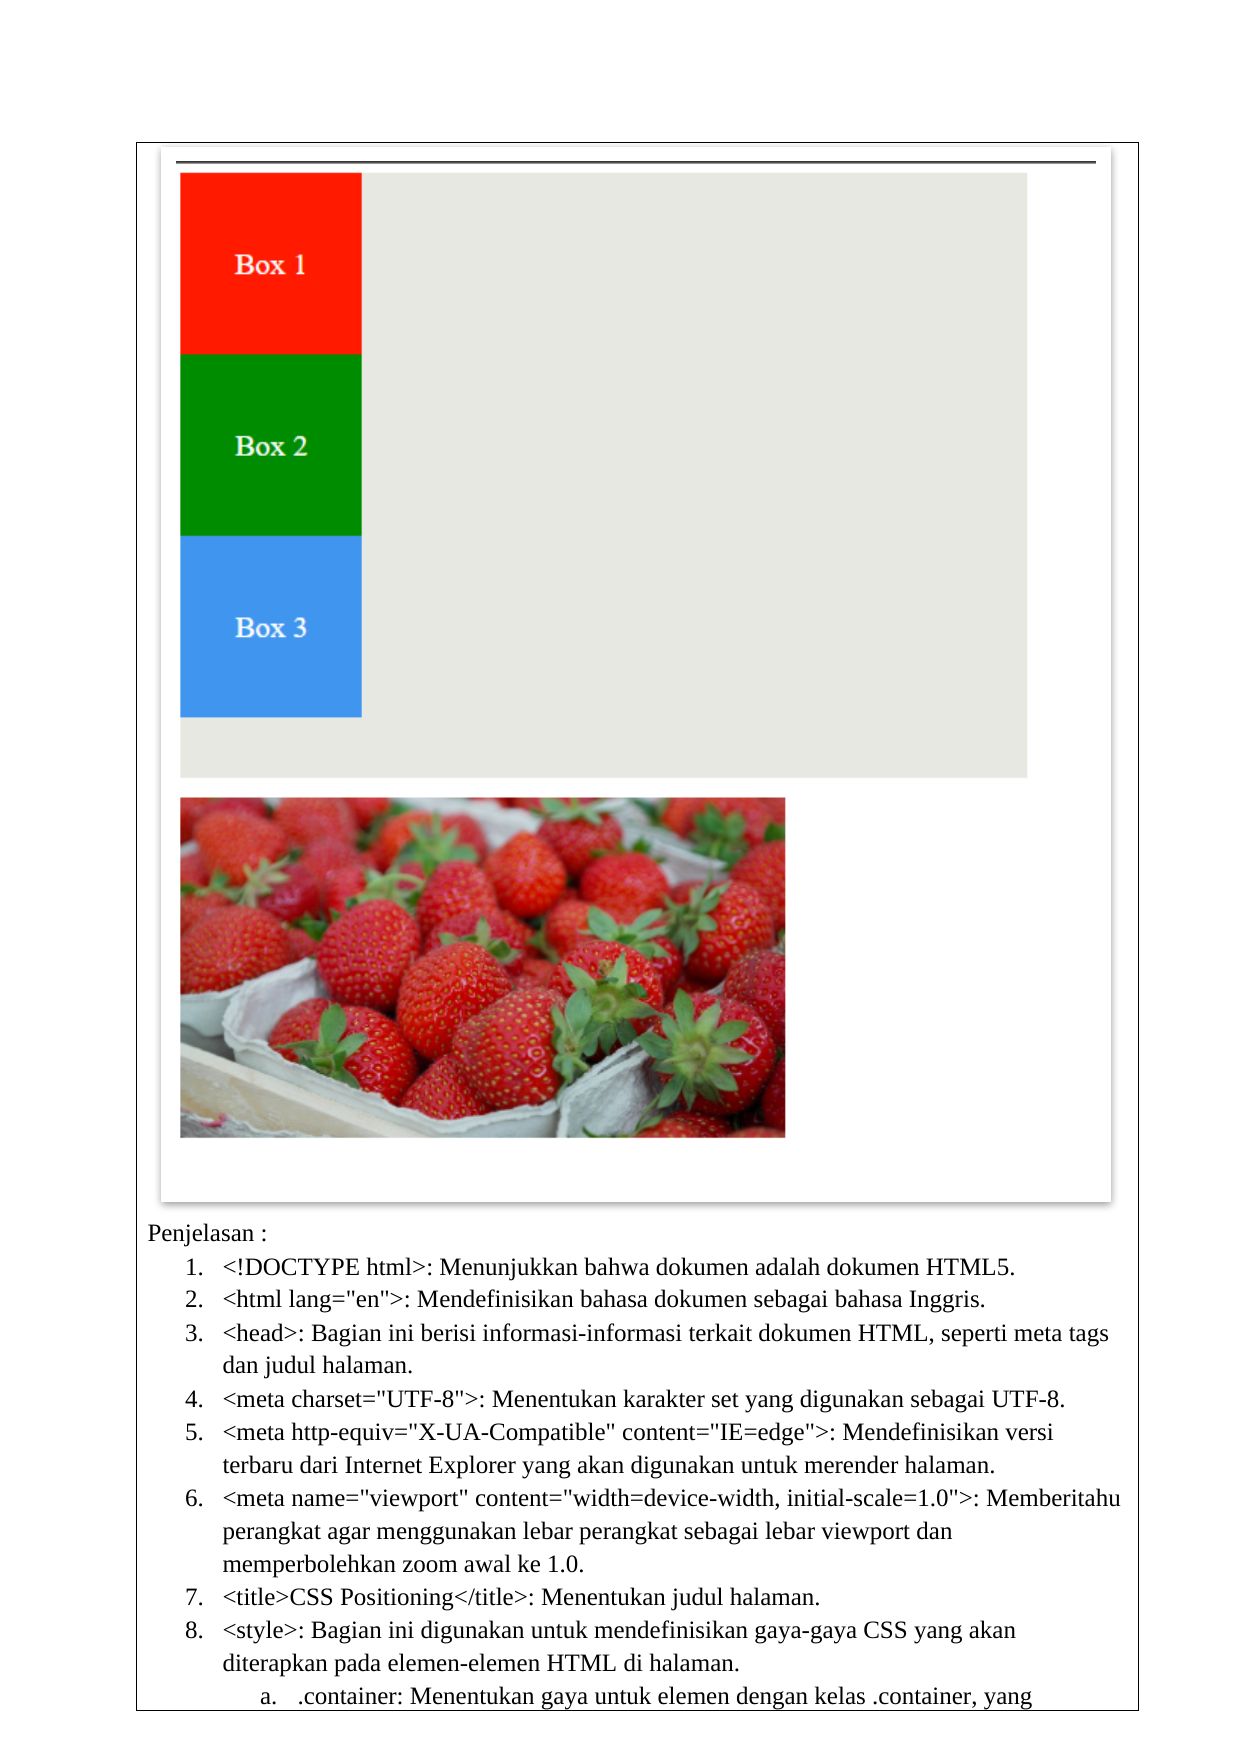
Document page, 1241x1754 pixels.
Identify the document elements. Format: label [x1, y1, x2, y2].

picture [176, 161, 1096, 1188]
table_cell [137, 143, 1138, 1709]
